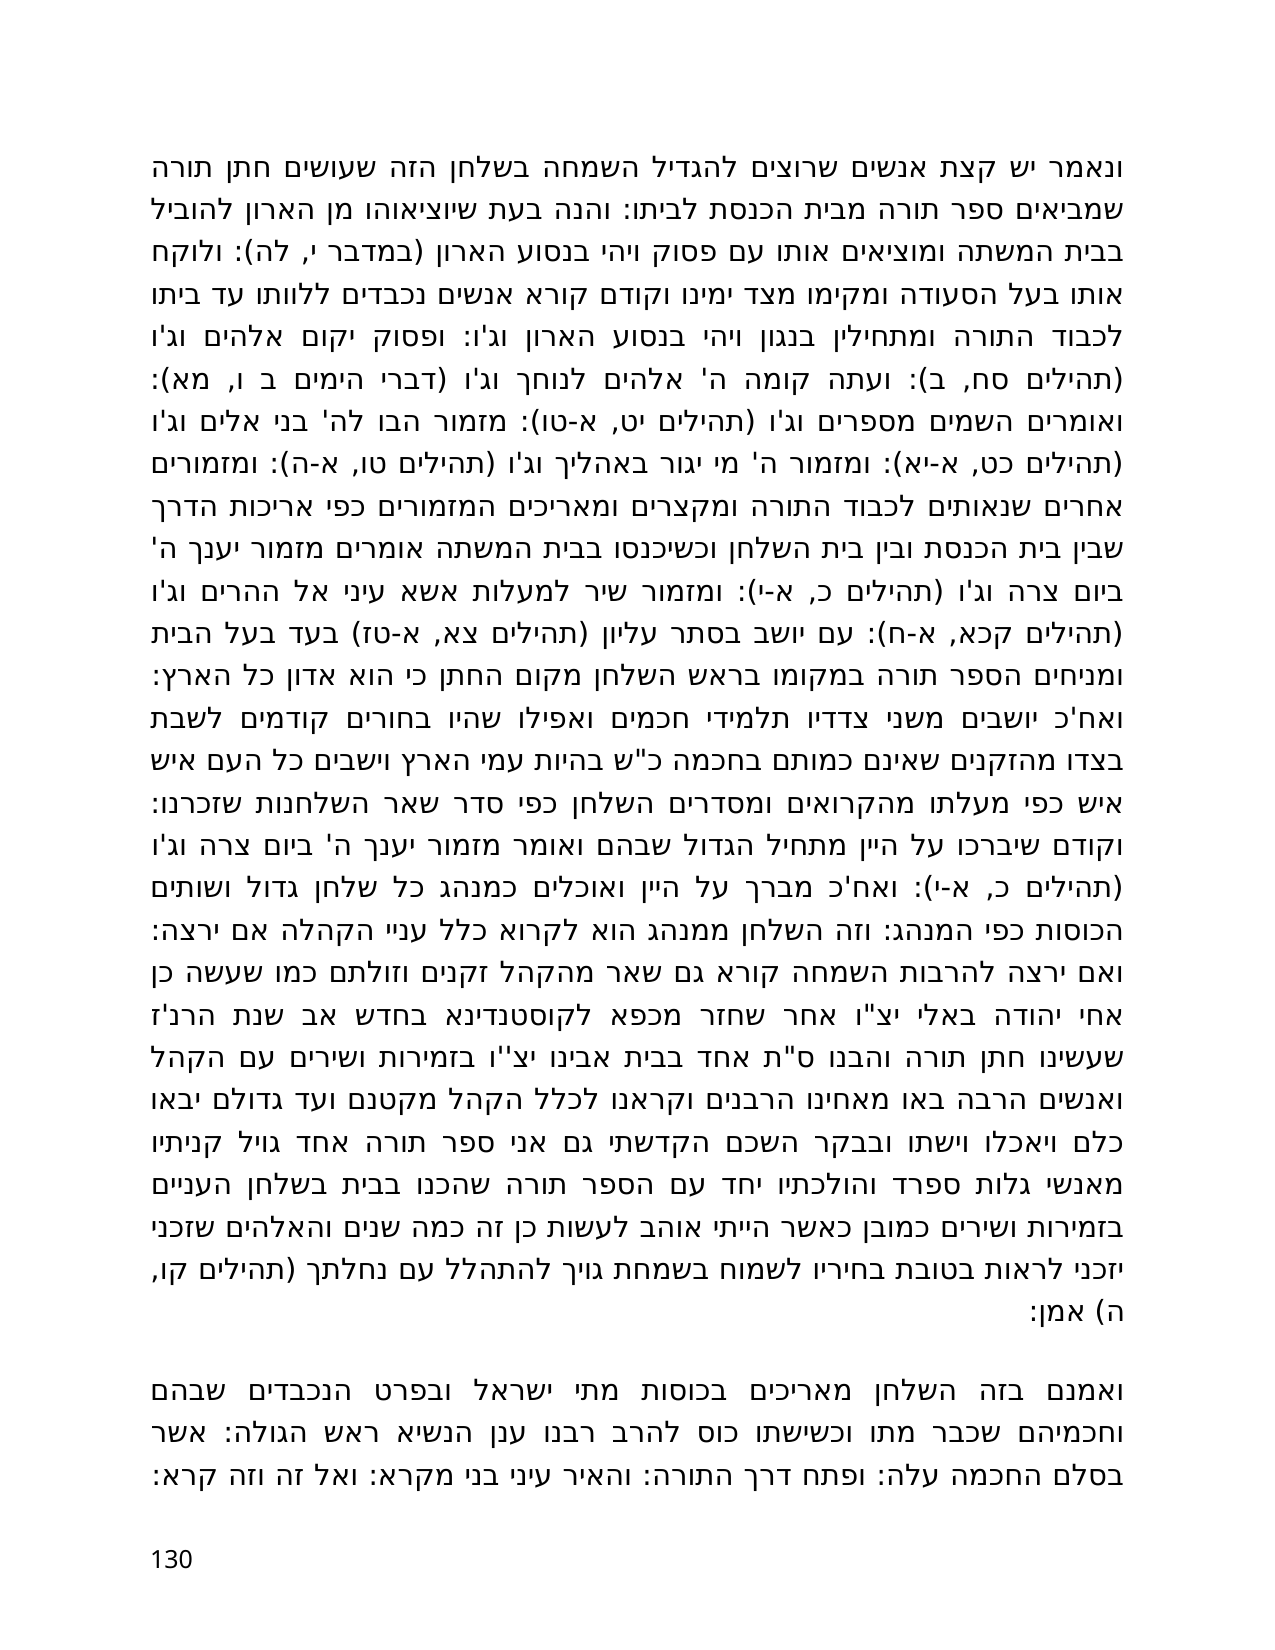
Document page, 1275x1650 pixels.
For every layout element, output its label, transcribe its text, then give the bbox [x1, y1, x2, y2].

text ונאמר יש קצת אנשים שרוצים להגדיל השמחה בשלחן הזה שעושים חתן תורה שמביאים ספר תורה מבית הכנסת לביתו: והנה בעת שיוציאוהו מן הארון להוביל בבית המשתה ומוציאים אותו עם פסוק ויהי בנסוע הארון (במדבר י, לה): ולוקח אותו בעל הסעודה ומקימו מצד ימינו וקודם קורא אנשים נכבדים ללוותו עד ביתו לכבוד התורה ומתחילין בנגון ויהי בנסוע הארון וג'ו: ופסוק יקום אלהים וג'ו (תהילים סח, ב): ועתה קומה ה' אלהים לנוחך וג'ו (דברי הימים ב ו, מא): ואומרים השמים מספרים וג'ו (תהילים יט, א-טו): מזמור הבו לה' בני אלים וג'ו (תהילים כט, א-יא): ומזמור ה' מי יגור באהליך וג'ו (תהילים טו, א-ה): ומזמורים אחרים שנאותים לכבוד התורה ומקצרים ומאריכים המזמורים כפי אריכות הדרך שבין בית הכנסת ובין בית השלחן וכשיכנסו בבית המשתה אומרים מזמור יענך ה' ביום צרה וג'ו (תהילים כ, א-י): ומזמור שיר למעלות אשא עיני אל ההרים וג'ו (תהילים קכא, א-ח): עם יושב בסתר עליון (תהילים צא, א-טז) בעד בעל הבית ומניחים הספר תורה במקומו בראש השלחן מקום החתן כי הוא אדון כל הארץ: ואח'כ יושבים משני צדדיו תלמידי חכמים ואפילו שהיו בחורים קודמים לשבת בצדו מהזקנים שאינם כמותם בחכמה כ"ש בהיות עמי הארץ וישבים כל העם איש איש כפי מעלתו מהקרואים ומסדרים השלחן כפי סדר שאר השלחנות שזכרנו: וקודם שיברכו על היין מתחיל הגדול שבהם ואומר מזמור יענך ה' ביום צרה וג'ו (תהילים כ, א-י): ואח'כ מברך על היין ואוכלים כמנהג כל שלחן גדול ושותים הכוסות כפי המנהג: וזה השלחן ממנהג הוא לקרוא כלל עניי הקהלה אם ירצה: ואם ירצה להרבות השמחה קורא גם שאר מהקהל זקנים וזולתם כמו שעשה כן אחי יהודה באלי יצ"ו אחר שחזר מכפא לקוסטנדינא בחדש אב שנת הרנ'ז שעשינו חתן תורה והבנו ס"ת אחד בבית אבינו יצ''ו בזמירות ושירים עם הקהל ואנשים הרבה באו מאחינו הרבנים וקראנו לכלל הקהל מקטנם ועד גדולם יבאו כלם ויאכלו וישתו ובבקר השכם הקדשתי גם אני ספר תורה אחד גויל קניתיו מאנשי גלות ספרד והולכתיו יחד עם הספר תורה שהכנו בבית בשלחן העניים בזמירות ושירים כמובן כאשר הייתי אוהב לעשות כן זה כמה שנים והאלהים שזכני יזכני לראות בטובת בחיריו לשמוח בשמחת גויך להתהלל עם נחלתך (תהילים קו, ה) אמן: [150, 150, 1125, 1329]
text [150, 1373, 1125, 1492]
